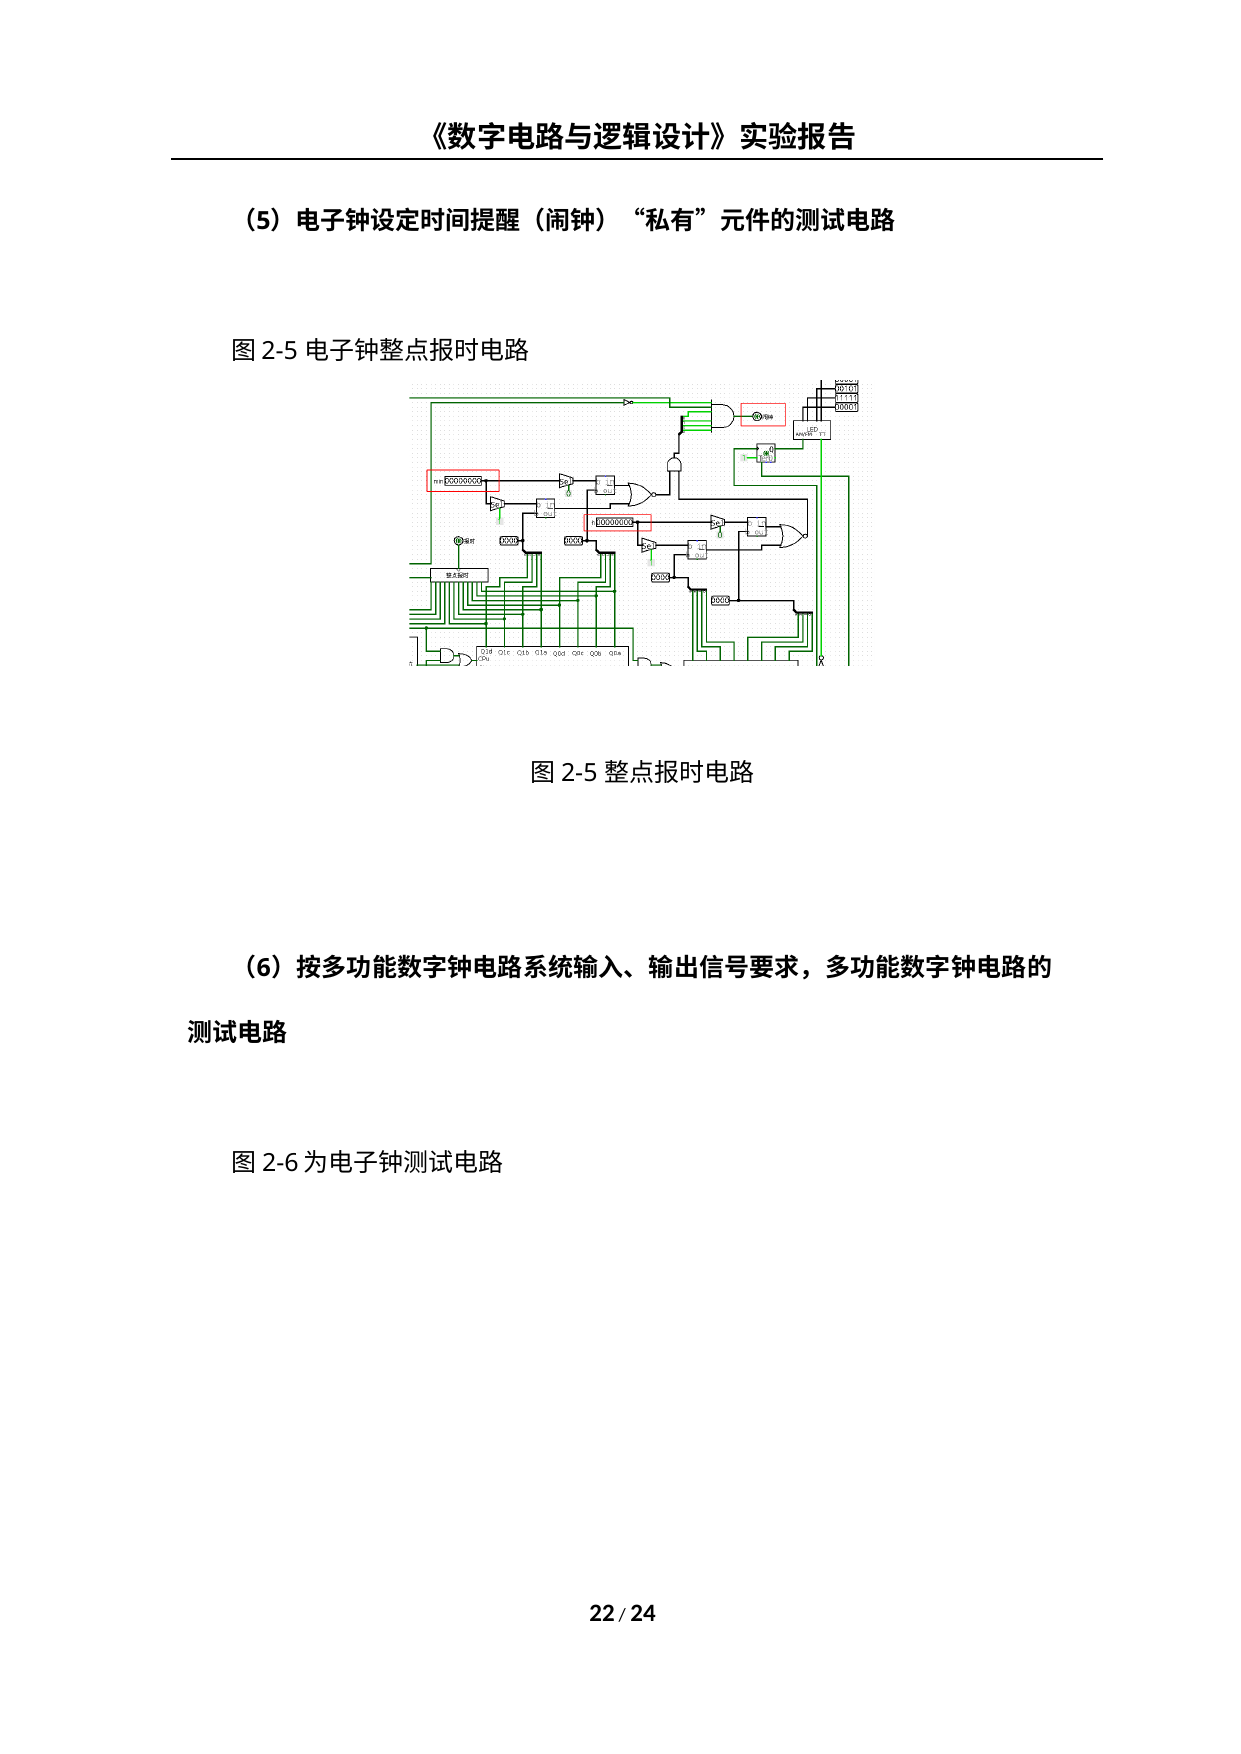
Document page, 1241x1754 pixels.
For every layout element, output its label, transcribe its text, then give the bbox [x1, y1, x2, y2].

text 图 2-6为电子钟测试电路 [231, 1128, 1053, 1193]
picture [409, 380, 875, 666]
text （5）电子钟设定时间提醒（闹钟）“私有”元件的测试电路 [187, 186, 1053, 251]
text 图2-5 电子钟整点报时电路 [187, 316, 1053, 381]
text （6）按多功能数字钟电路系统输入、输出信号要求，多功能数字钟电路的测试电路 [187, 933, 1053, 1063]
text 图 2-5 整点报时电路 [187, 738, 1053, 803]
